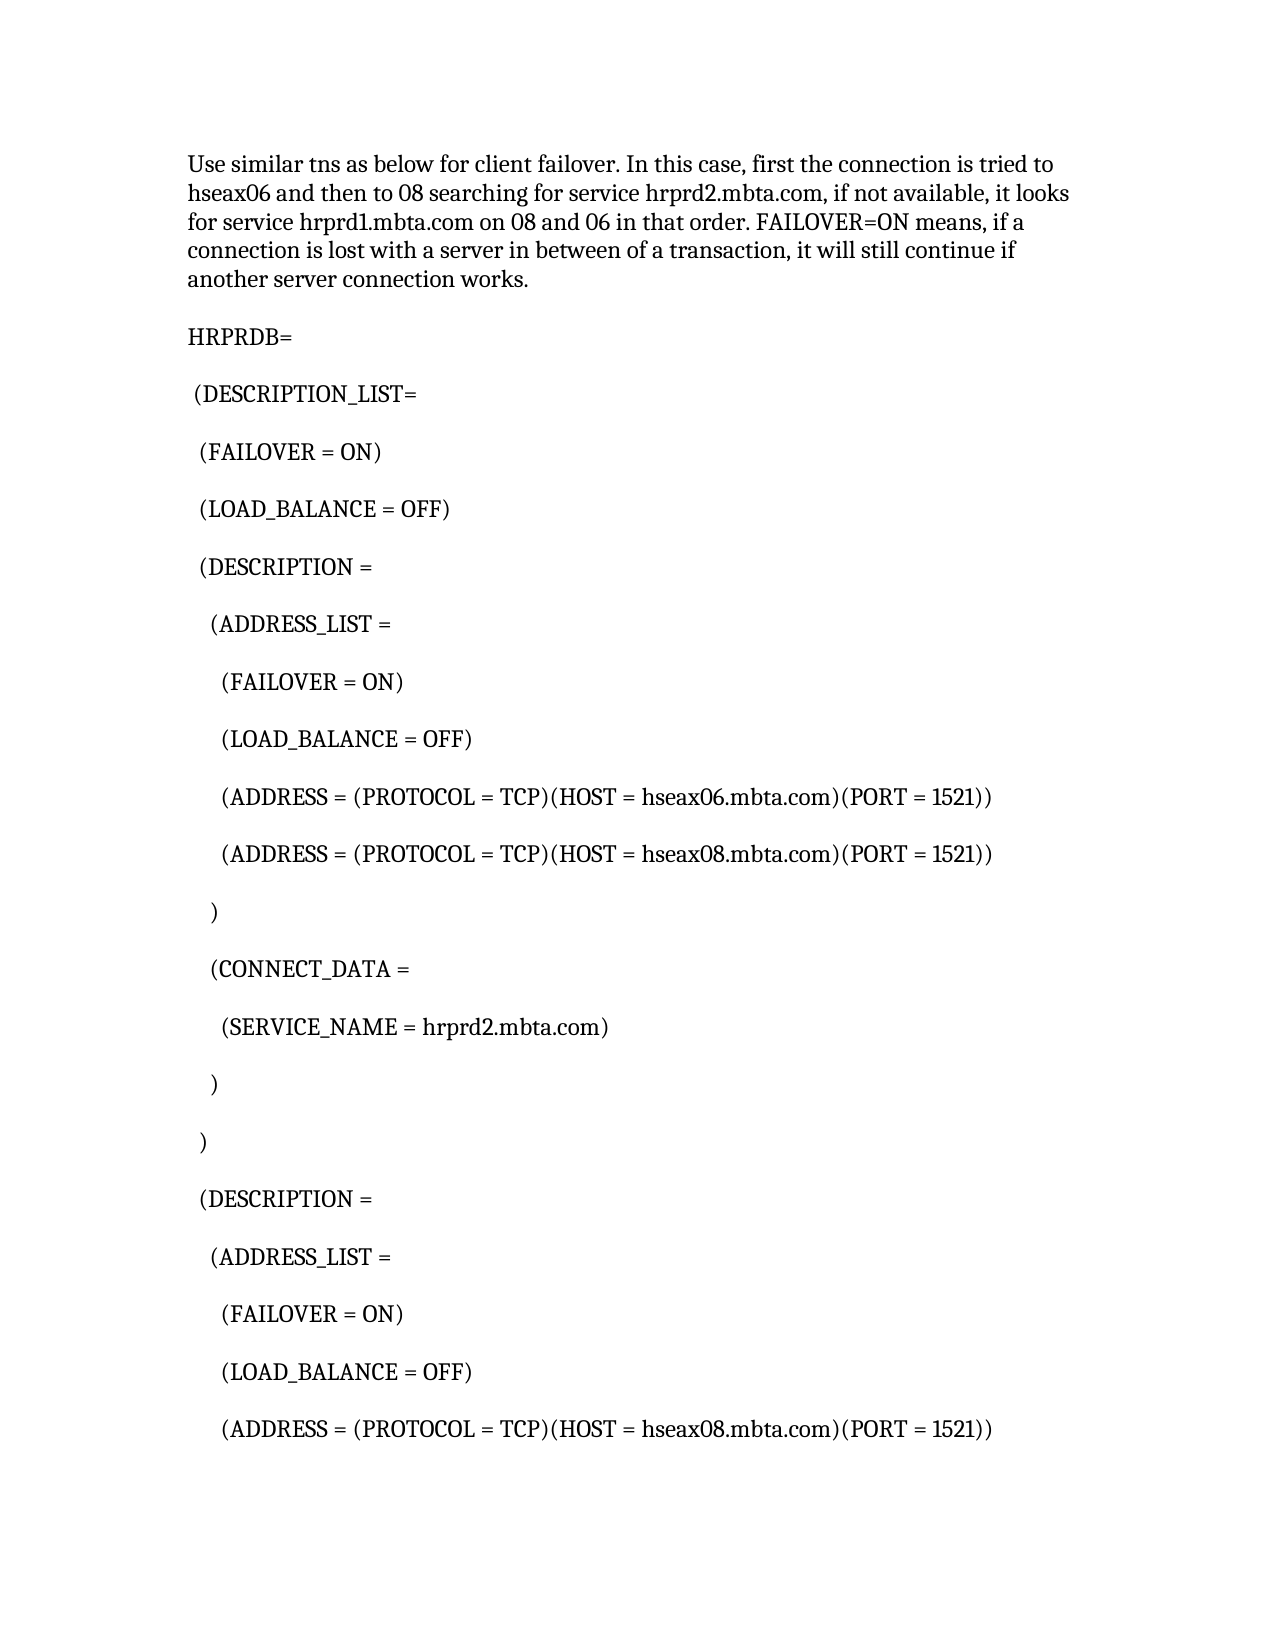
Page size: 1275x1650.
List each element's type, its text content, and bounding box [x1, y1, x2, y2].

text Use similar tns as below for client failover. In this case, first the connection is tried to hseax06 and then to 08 searching for service hrprd2.mbta.com, if not available, it looks for service hrprd1.mbta.com on 08 and 06 in that order. FAILOVER=ON means, if a connection is lost with a server in between of a transaction, it will still continue if another server connection works. [187, 150, 1087, 294]
text (ADDRESS = (PROTOCOL = TCP)(HOST = hseax08.mbta.com)(PORT = 1521)) [187, 840, 1087, 869]
text (CONNECT_DATA = [187, 955, 1087, 984]
text (DESCRIPTION = [187, 1185, 1087, 1214]
text HRPRDB= [187, 322, 1087, 351]
text (DESCRIPTION = [187, 552, 1087, 581]
text (FAILOVER = ON) [187, 437, 1087, 466]
text (ADDRESS_LIST = [187, 610, 1087, 639]
text (ADDRESS_LIST = [187, 1242, 1087, 1271]
text ) [187, 1127, 1087, 1156]
text (FAILOVER = ON) [187, 1300, 1087, 1329]
text (LOAD_BALANCE = OFF) [187, 725, 1087, 754]
text ) [187, 1070, 1087, 1099]
text (ADDRESS = (PROTOCOL = TCP)(HOST = hseax06.mbta.com)(PORT = 1521)) [187, 782, 1087, 811]
text (SERVICE_NAME = hrprd2.mbta.com) [187, 1012, 1087, 1041]
text (LOAD_BALANCE = OFF) [187, 1357, 1087, 1386]
text (FAILOVER = ON) [187, 667, 1087, 696]
text (DESCRIPTION_LIST= [187, 380, 1087, 409]
text (ADDRESS = (PROTOCOL = TCP)(HOST = hseax08.mbta.com)(PORT = 1521)) [187, 1415, 1087, 1444]
text ) [187, 897, 1087, 926]
text (LOAD_BALANCE = OFF) [187, 495, 1087, 524]
